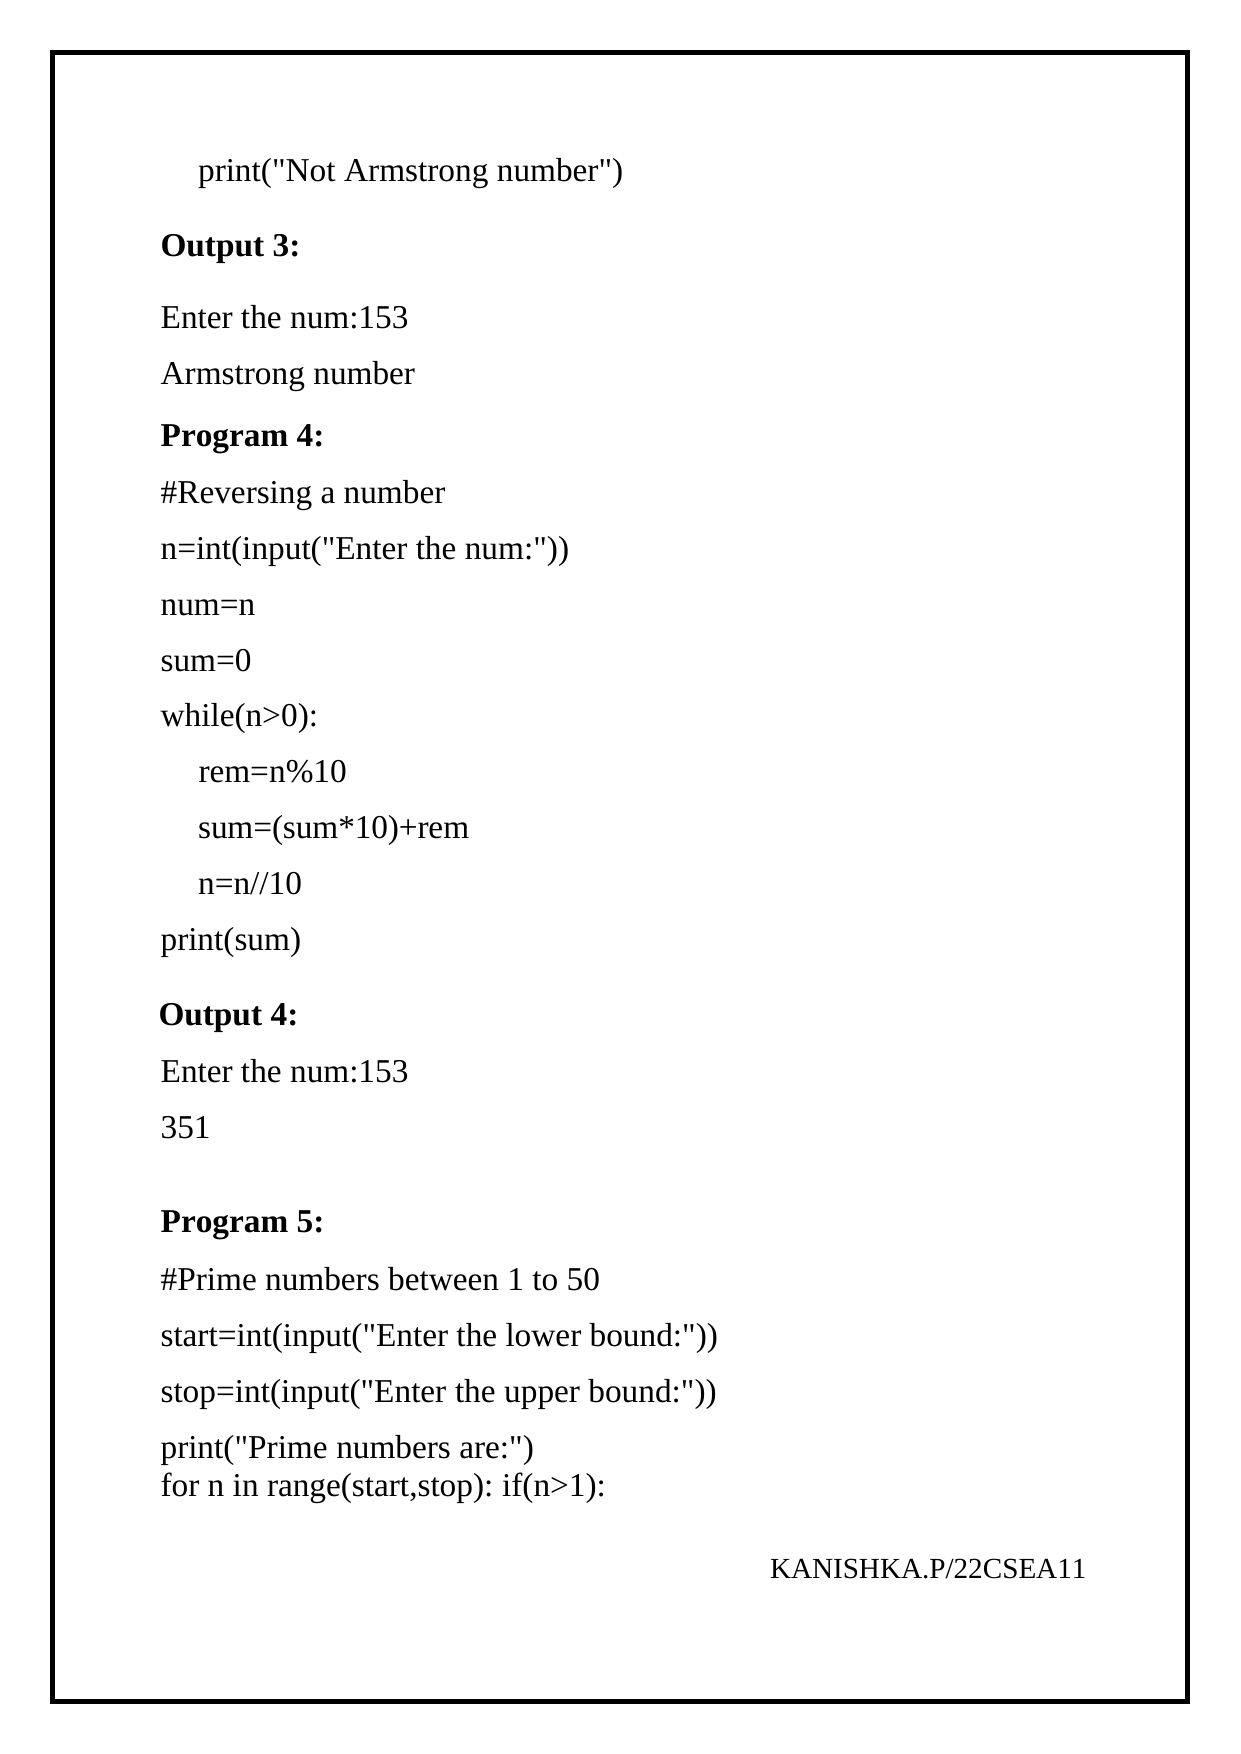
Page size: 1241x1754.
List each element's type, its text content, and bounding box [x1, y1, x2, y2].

text print("Not Armstrong number") [198, 150, 1090, 188]
text #Prime numbers between 1 to 50 start=int(input("Enter the lower bound:")) stop=int(input("Enter the upper bound:")) [160, 1259, 779, 1409]
text Enter the num:153 351 [160, 1051, 431, 1145]
text for n in range(start,stop): if(n>1): [160, 1466, 1090, 1504]
subtitle Program 5: [160, 1202, 1090, 1240]
text sum=0 while(n>0): [160, 640, 329, 734]
text rem=n%10 sum=(sum*10)+rem n=n//10 [198, 751, 495, 901]
subtitle Output 4: [150, 994, 1090, 1032]
text #Reversing a number n=int(input("Enter the num:")) num=n [160, 472, 612, 623]
subtitle Program 4: [160, 415, 1090, 453]
text print("Prime numbers are:") [160, 1427, 1090, 1466]
subtitle Output 3: [160, 225, 1090, 263]
text print(sum) [160, 919, 1090, 957]
text Enter the num:153 Armstrong number [160, 298, 495, 392]
